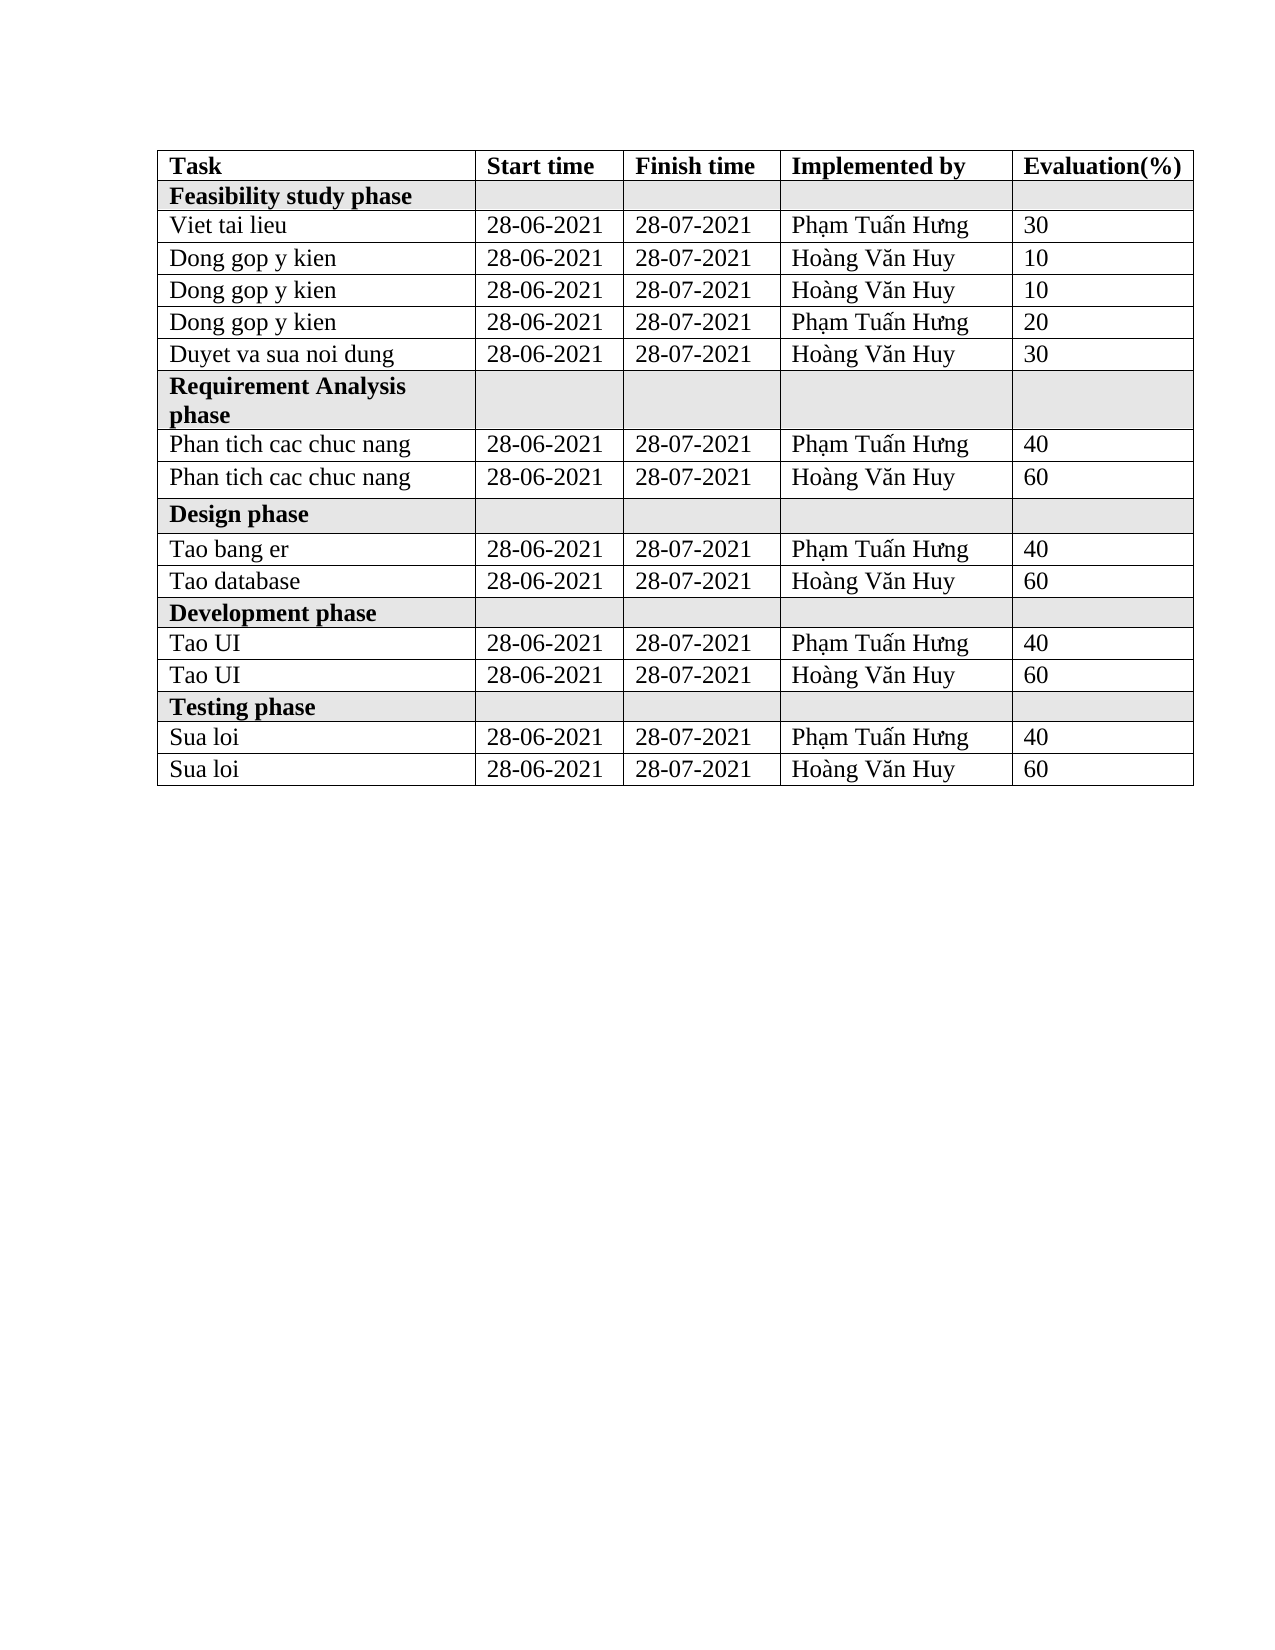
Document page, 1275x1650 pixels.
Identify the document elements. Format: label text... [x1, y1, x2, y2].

table_cell 28-06-2021 [476, 754, 623, 785]
table_cell 28-06-2021 [476, 243, 623, 274]
table_cell Tao bang er [158, 534, 475, 565]
table_cell Phan tich cac chuc nang [158, 462, 475, 498]
table_cell 28-06-2021 [476, 722, 623, 753]
table_header Finish time [624, 151, 780, 180]
table_cell Design phase [158, 499, 475, 533]
table_cell Dong gop y kien [158, 307, 475, 338]
table_cell [1013, 598, 1193, 627]
table_cell 60 [1013, 754, 1193, 785]
table_cell 28-06-2021 [476, 275, 623, 306]
table_cell 28-07-2021 [624, 462, 780, 498]
table_cell 28-07-2021 [624, 566, 780, 597]
table_cell 40 [1013, 430, 1193, 461]
table_cell Requirement Analysis phase [158, 371, 475, 428]
table_cell Hoàng Văn Huy [781, 660, 1012, 691]
table_cell Hoàng Văn Huy [781, 275, 1012, 306]
table_cell 60 [1013, 462, 1193, 498]
table_cell Phạm Tuấn Hưng [781, 628, 1012, 659]
table_cell [781, 499, 1012, 533]
table_cell Testing phase [158, 692, 475, 721]
table_cell 10 [1013, 275, 1193, 306]
table_cell Phạm Tuấn Hưng [781, 534, 1012, 565]
table_cell Viet tai lieu [158, 211, 475, 242]
table_cell [476, 371, 623, 428]
table_cell [1013, 181, 1193, 209]
table_cell 28-06-2021 [476, 462, 623, 498]
table_cell Phạm Tuấn Hưng [781, 430, 1012, 461]
table_cell Tao UI [158, 628, 475, 659]
table_header Start time [476, 151, 623, 180]
table_cell [624, 499, 780, 533]
table_cell 28-07-2021 [624, 722, 780, 753]
table_header Evaluation(%) [1013, 151, 1193, 180]
table_cell 28-07-2021 [624, 211, 780, 242]
table_cell 28-07-2021 [624, 243, 780, 274]
table_cell 20 [1013, 307, 1193, 338]
table_cell 28-07-2021 [624, 534, 780, 565]
table_cell [781, 692, 1012, 721]
table_cell Feasibility study phase [158, 181, 475, 209]
table_cell Sua loi [158, 754, 475, 785]
table_cell [624, 181, 780, 209]
table_cell [476, 692, 623, 721]
table_cell Hoàng Văn Huy [781, 243, 1012, 274]
table_cell Tao UI [158, 660, 475, 691]
table_cell Hoàng Văn Huy [781, 754, 1012, 785]
table_cell 28-06-2021 [476, 628, 623, 659]
table_cell 28-06-2021 [476, 339, 623, 370]
table_cell 10 [1013, 243, 1193, 274]
table_cell [624, 692, 780, 721]
table_cell [476, 181, 623, 209]
table_header Implemented by [781, 151, 1012, 180]
table_cell Phạm Tuấn Hưng [781, 722, 1012, 753]
table_cell Dong gop y kien [158, 243, 475, 274]
table_cell Duyet va sua noi dung [158, 339, 475, 370]
table_cell 28-06-2021 [476, 566, 623, 597]
table_cell Sua loi [158, 722, 475, 753]
table_cell [476, 499, 623, 533]
table_cell Phạm Tuấn Hưng [781, 307, 1012, 338]
table_cell [476, 598, 623, 627]
table_cell Phan tich cac chuc nang [158, 430, 475, 461]
table_cell 28-06-2021 [476, 660, 623, 691]
table_cell 28-07-2021 [624, 660, 780, 691]
table_cell Hoàng Văn Huy [781, 462, 1012, 498]
table_cell 28-07-2021 [624, 339, 780, 370]
table_cell Phạm Tuấn Hưng [781, 211, 1012, 242]
table_cell [781, 598, 1012, 627]
table_cell 60 [1013, 660, 1193, 691]
table_cell 28-07-2021 [624, 628, 780, 659]
table_cell Hoàng Văn Huy [781, 566, 1012, 597]
table_cell 28-06-2021 [476, 211, 623, 242]
table_cell 28-06-2021 [476, 430, 623, 461]
table_cell 28-07-2021 [624, 754, 780, 785]
table_cell 40 [1013, 534, 1193, 565]
table_cell [1013, 692, 1193, 721]
table_cell 28-07-2021 [624, 275, 780, 306]
table_cell [624, 371, 780, 428]
table_cell 30 [1013, 339, 1193, 370]
table_cell Development phase [158, 598, 475, 627]
table_cell [624, 598, 780, 627]
table_cell Hoàng Văn Huy [781, 339, 1012, 370]
table_cell [781, 181, 1012, 209]
table_cell Tao database [158, 566, 475, 597]
table_cell [1013, 499, 1193, 533]
table_cell Dong gop y kien [158, 275, 475, 306]
table_cell 28-06-2021 [476, 534, 623, 565]
table_cell [1013, 371, 1193, 428]
table_cell 28-06-2021 [476, 307, 623, 338]
table_cell 60 [1013, 566, 1193, 597]
table_cell 28-07-2021 [624, 430, 780, 461]
table_cell 28-07-2021 [624, 307, 780, 338]
table_header Task [158, 151, 475, 180]
table_cell 30 [1013, 211, 1193, 242]
table_cell 40 [1013, 722, 1193, 753]
table_cell 40 [1013, 628, 1193, 659]
table_cell [781, 371, 1012, 428]
